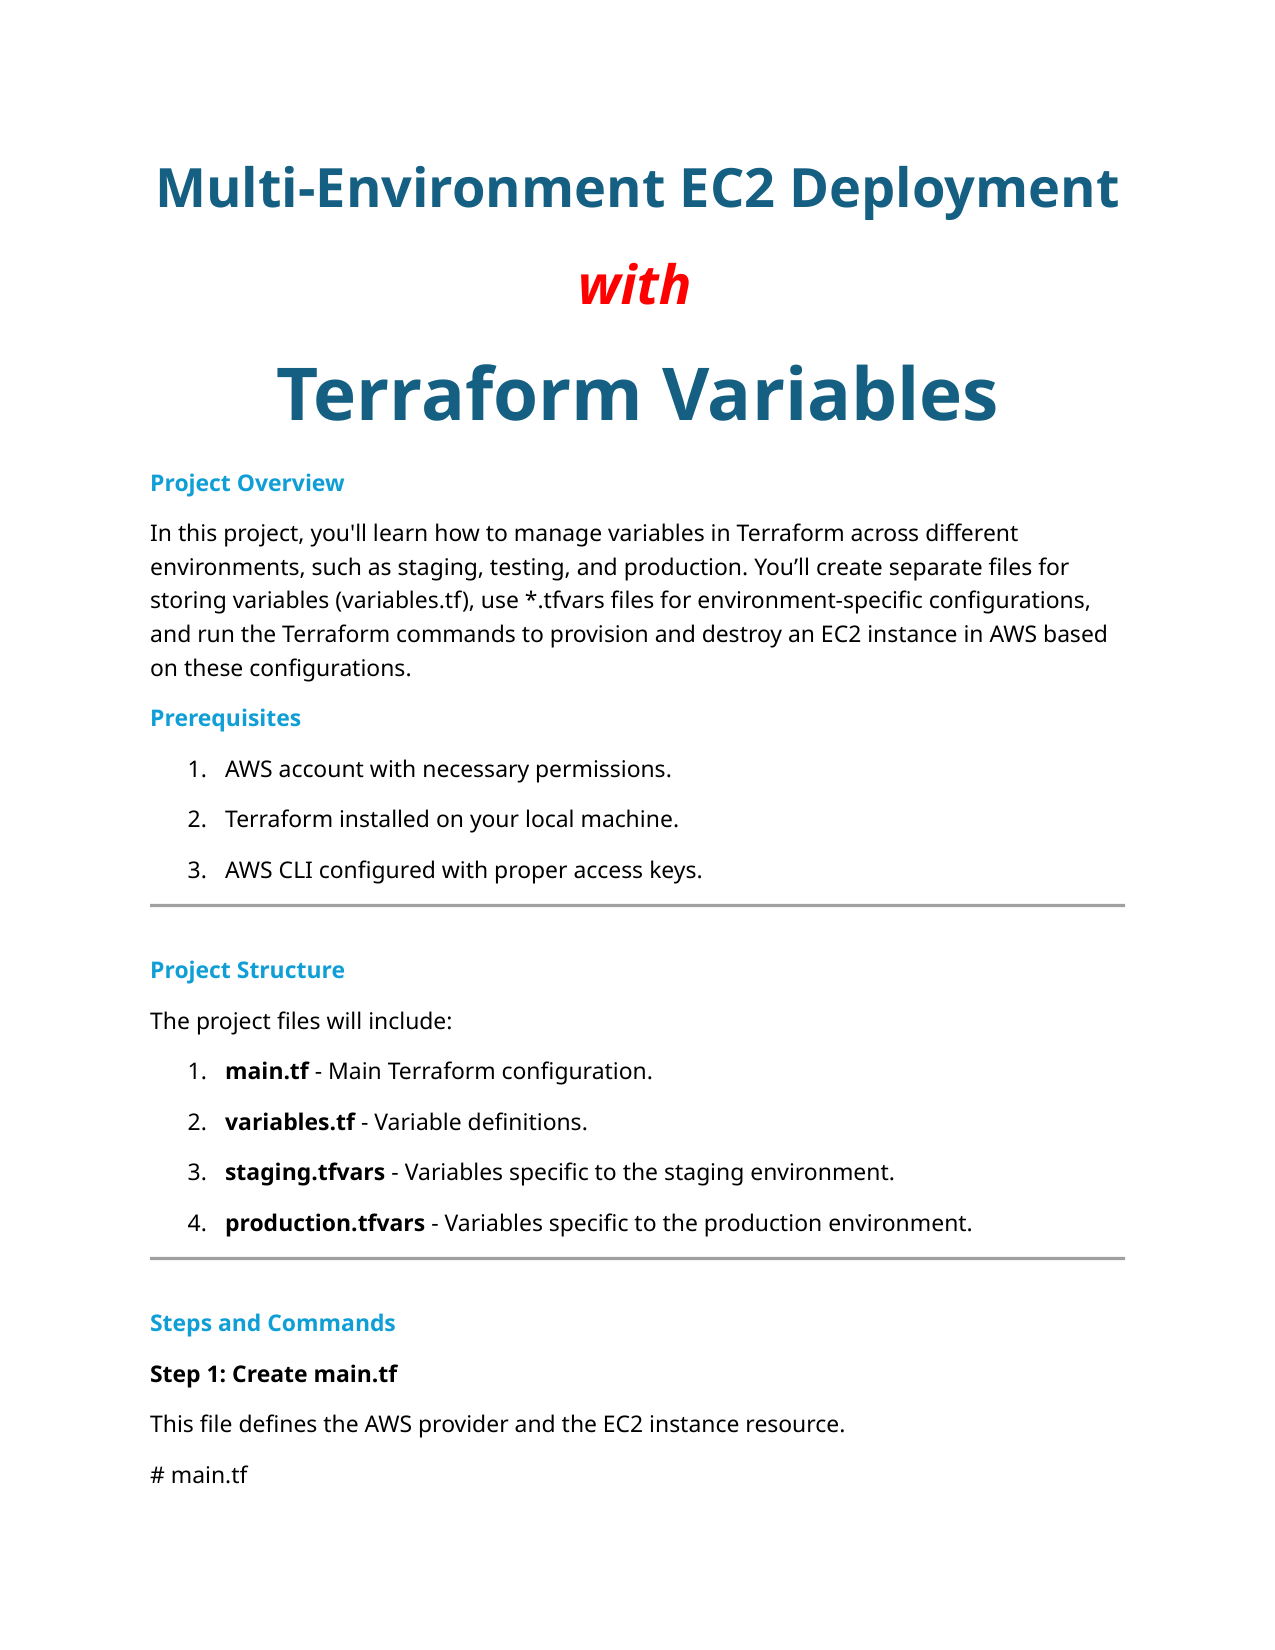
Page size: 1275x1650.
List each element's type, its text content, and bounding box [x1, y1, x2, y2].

text Multi-Environment EC2 Deployment [150, 150, 1125, 224]
text Project Structure [150, 954, 1125, 986]
text Step 1: Create main.tf [150, 1358, 1125, 1389]
text Terraform Variables [150, 342, 1125, 442]
list variables.tf - Variable definitions. [187, 1106, 1125, 1137]
text Steps and Commands [150, 1307, 1125, 1338]
text In this project, you'll learn how to manage variables in Terraform across different environments, such as staging, testing, and production. You’ll create separate files for storing variables (variables.tf), use *.tfvars files for environment-specific configurations, and run the Terraform commands to provision and destroy an EC2 instance in AWS based on these configurations. [150, 517, 1125, 683]
list Terraform installed on your local machine. [187, 803, 1125, 834]
text with [150, 246, 1125, 320]
list staging.tfvars - Variables specific to the staging environment. [187, 1156, 1125, 1187]
text # main.tf [150, 1458, 1125, 1490]
list AWS account with necessary permissions. [187, 753, 1125, 784]
text This file defines the AWS provider and the EC2 instance resource. [150, 1408, 1125, 1439]
text Prerequisites [150, 702, 1125, 733]
list production.tfvars - Variables specific to the production environment. [187, 1206, 1125, 1238]
text Project Overview [150, 466, 1125, 498]
list main.tf - Main Terraform configuration. [187, 1055, 1125, 1086]
text The project files will include: [150, 1005, 1125, 1036]
list AWS CLI configured with proper access keys. [187, 853, 1125, 885]
